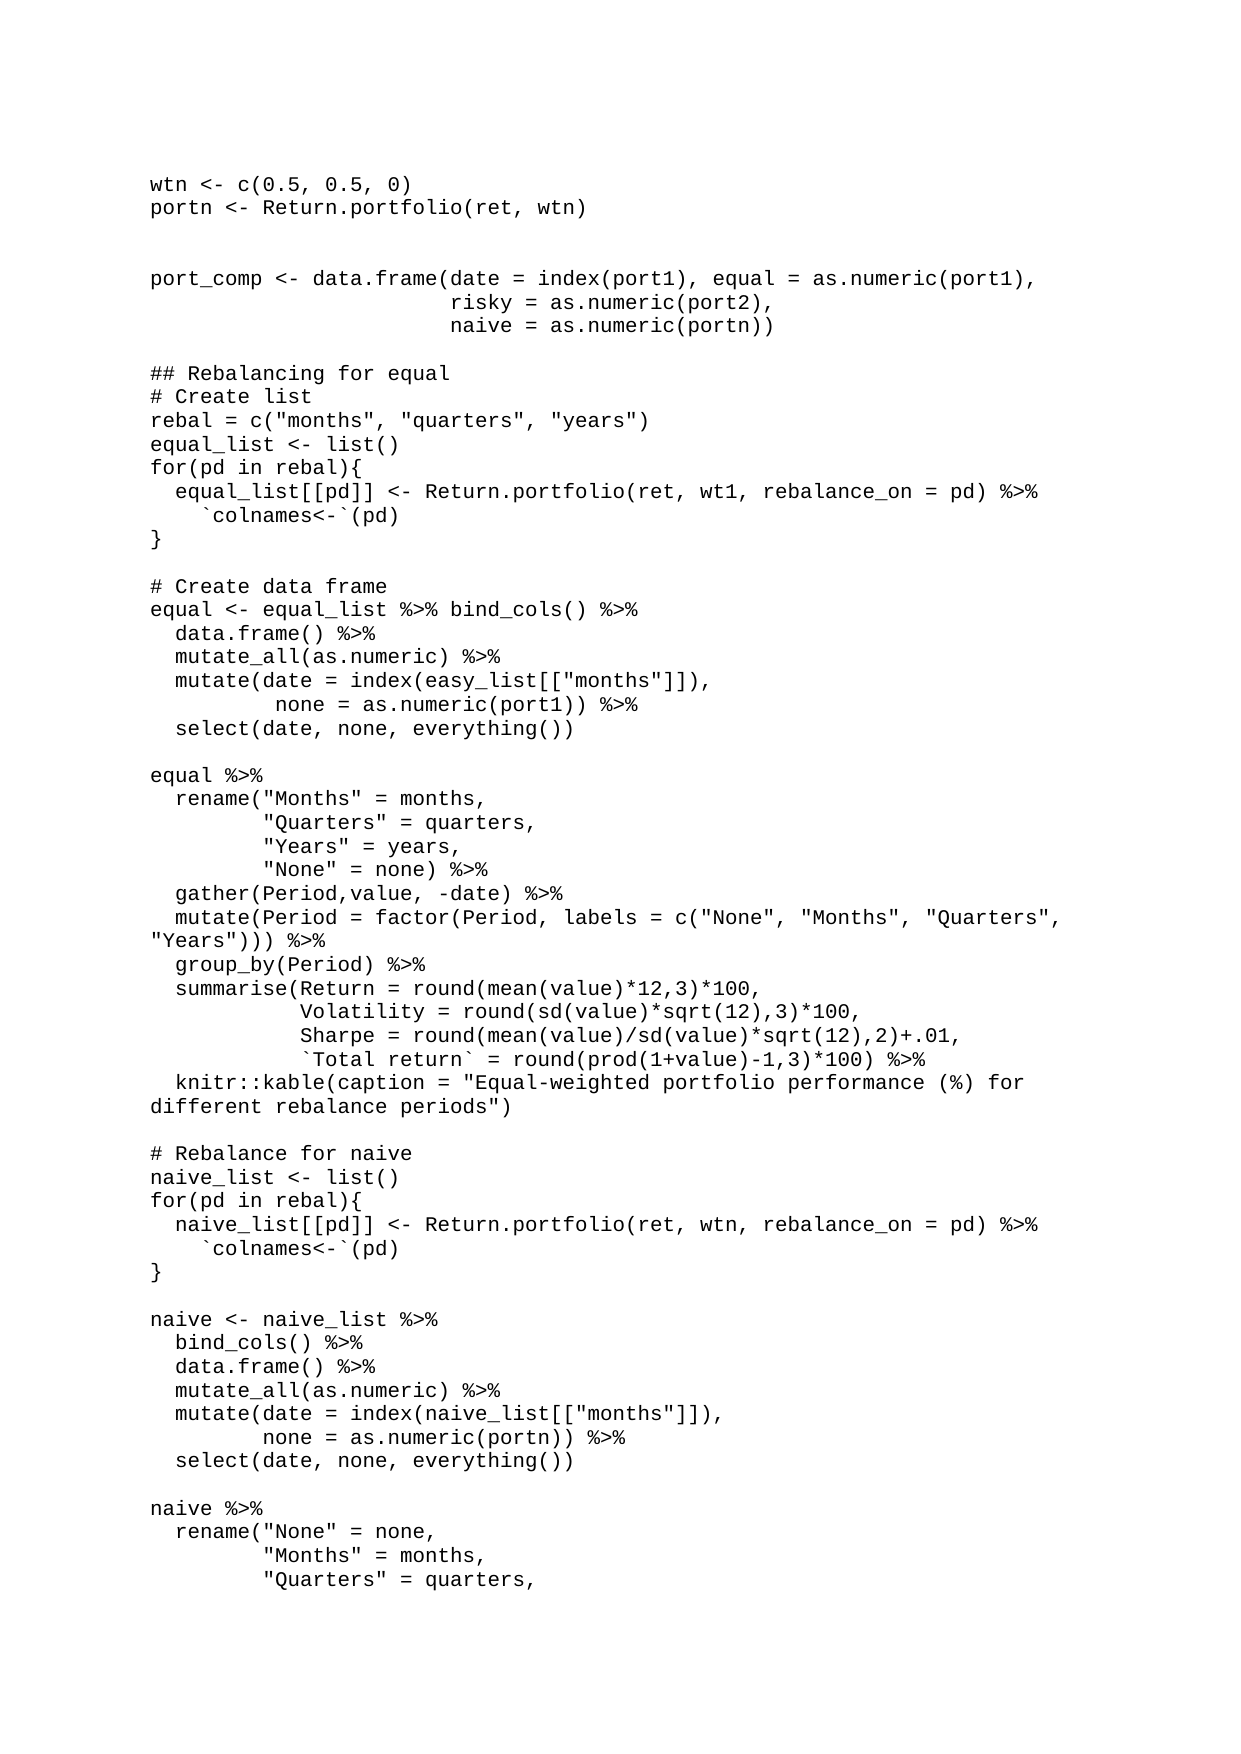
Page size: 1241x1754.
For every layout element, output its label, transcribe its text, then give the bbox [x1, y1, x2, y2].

text "Years" = years, [150, 836, 1090, 859]
text naive_list[[pd]] <- Return.portfolio(ret, wtn, rebalance_on = pd) %>% [150, 1214, 1090, 1238]
text "Quarters" = quarters, [150, 1569, 1090, 1592]
text mutate(date = index(naive_list[["months"]]), [150, 1403, 1090, 1427]
text mutate(Period = factor(Period, labels = c("None", "Months", "Quarters", "Years"))) %>% [150, 907, 1090, 954]
text naive <- naive_list %>% [150, 1309, 1090, 1332]
text rename("Months" = months, [150, 788, 1090, 812]
text `colnames<-`(pd) [150, 505, 1090, 528]
text `colnames<-`(pd) [150, 1238, 1090, 1261]
text `Total return` = round(prod(1+value)-1,3)*100) %>% [150, 1048, 1090, 1072]
text "None" = none) %>% [150, 859, 1090, 883]
text summarise(Return = round(mean(value)*12,3)*100, [150, 978, 1090, 1001]
text naive %>% [150, 1498, 1090, 1521]
text mutate_all(as.numeric) %>% [150, 1379, 1090, 1403]
text select(date, none, everything()) [150, 717, 1090, 741]
text risky = as.numeric(port2), [150, 292, 1090, 316]
text rebal = c("months", "quarters", "years") [150, 410, 1090, 434]
text naive_list <- list() [150, 1167, 1090, 1190]
text equal_list <- list() [150, 434, 1090, 457]
text mutate(date = index(easy_list[["months"]]), [150, 670, 1090, 694]
text mutate_all(as.numeric) %>% [150, 647, 1090, 670]
text Volatility = round(sd(value)*sqrt(12),3)*100, [150, 1001, 1090, 1025]
text portn <- Return.portfolio(ret, wtn) [150, 197, 1090, 221]
text "Months" = months, [150, 1545, 1090, 1569]
text data.frame() %>% [150, 623, 1090, 647]
text equal %>% [150, 765, 1090, 788]
text none = as.numeric(portn)) %>% [150, 1427, 1090, 1451]
text for(pd in rebal){ [150, 1190, 1090, 1214]
text } [150, 528, 1090, 552]
text port_comp <- data.frame(date = index(port1), equal = as.numeric(port1), [150, 268, 1090, 292]
text none = as.numeric(port1)) %>% [150, 694, 1090, 717]
text rename("None" = none, [150, 1521, 1090, 1545]
text group_by(Period) %>% [150, 954, 1090, 978]
text select(date, none, everything()) [150, 1451, 1090, 1474]
text for(pd in rebal){ [150, 457, 1090, 481]
text wtn <- c(0.5, 0.5, 0) [150, 174, 1090, 197]
text "Quarters" = quarters, [150, 812, 1090, 836]
text data.frame() %>% [150, 1356, 1090, 1379]
text # Create list [150, 386, 1090, 410]
text ## Rebalancing for equal [150, 363, 1090, 386]
text # Rebalance for naive [150, 1143, 1090, 1167]
text naive = as.numeric(portn)) [150, 316, 1090, 339]
text # Create data frame [150, 576, 1090, 599]
text equal_list[[pd]] <- Return.portfolio(ret, wt1, rebalance_on = pd) %>% [150, 481, 1090, 505]
text equal <- equal_list %>% bind_cols() %>% [150, 599, 1090, 623]
text Sharpe = round(mean(value)/sd(value)*sqrt(12),2)+.01, [150, 1025, 1090, 1048]
text knitr::kable(caption = "Equal-weighted portfolio performance (%) for different rebalance periods") [150, 1072, 1090, 1119]
text } [150, 1261, 1090, 1285]
text bind_cols() %>% [150, 1332, 1090, 1356]
text gather(Period,value, -date) %>% [150, 883, 1090, 907]
